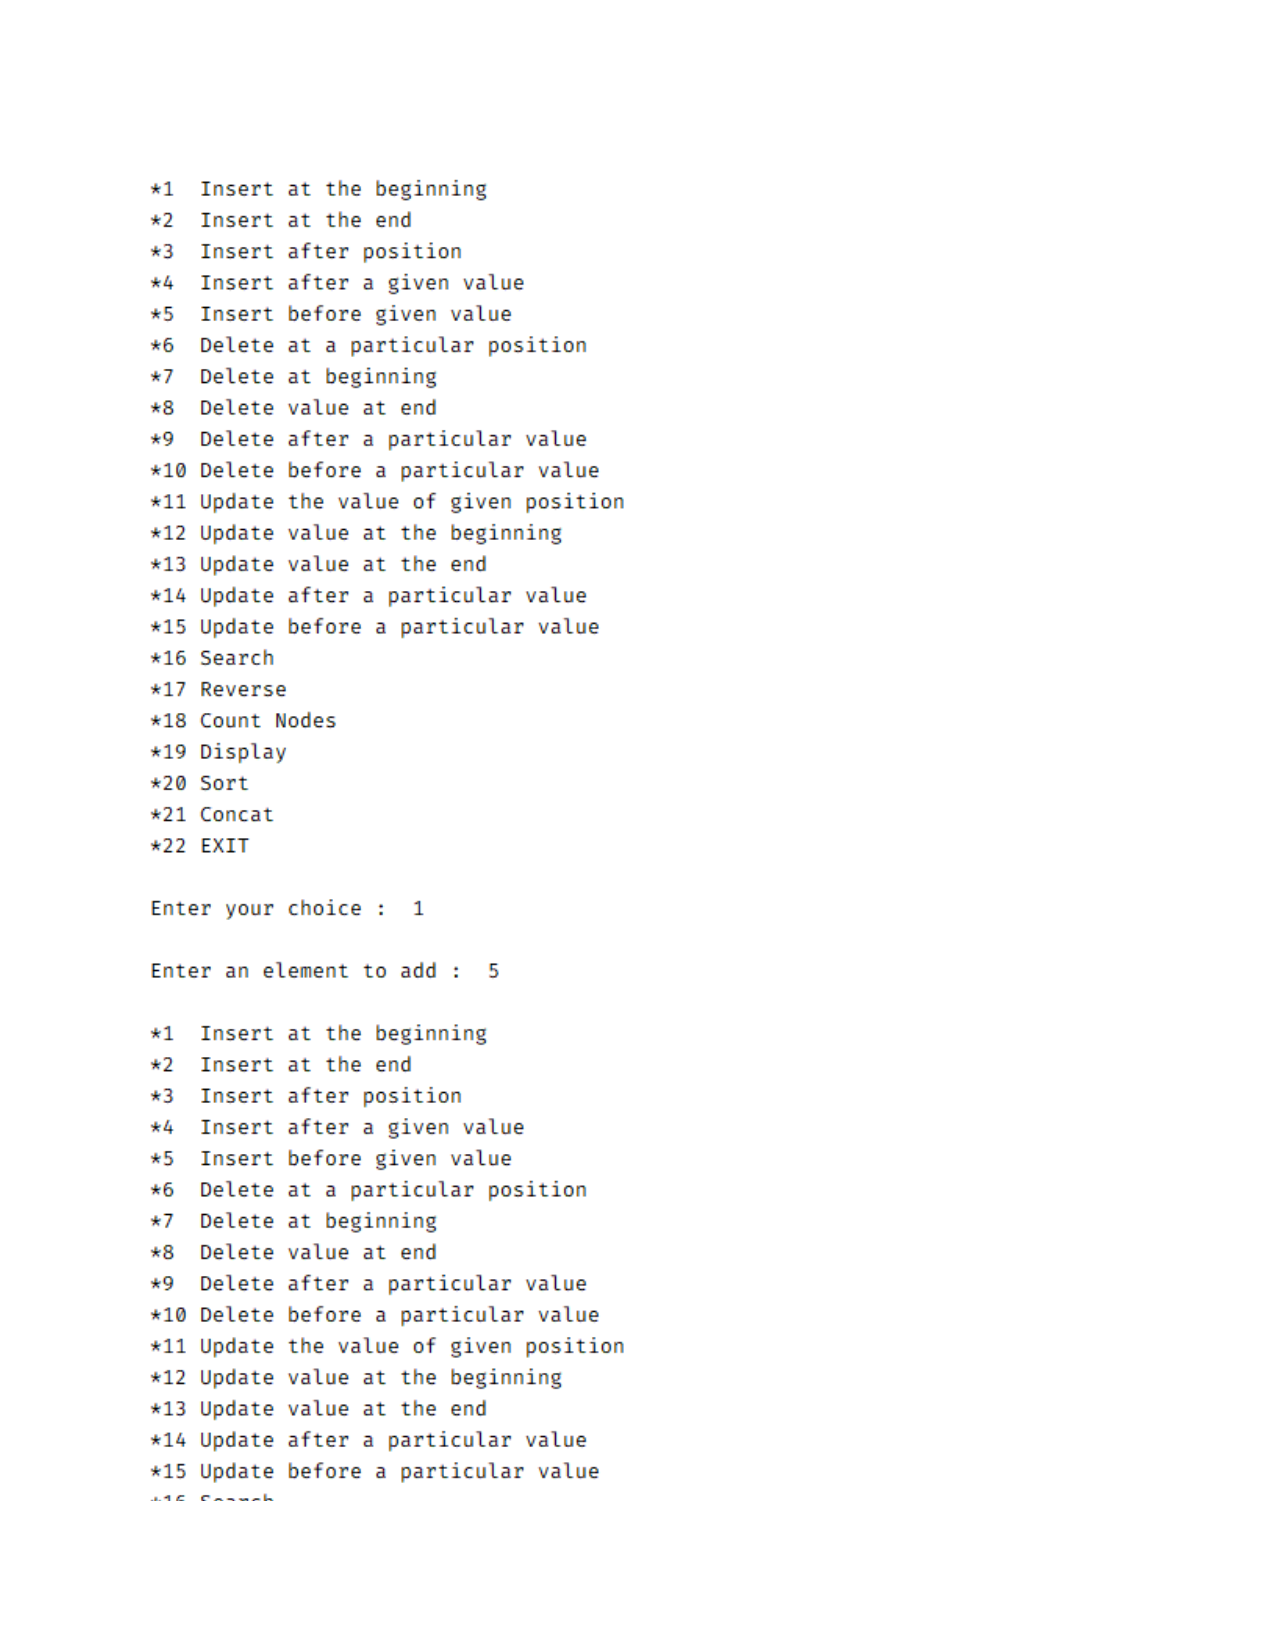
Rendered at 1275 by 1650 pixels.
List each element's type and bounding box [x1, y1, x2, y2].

picture [150, 150, 971, 1501]
